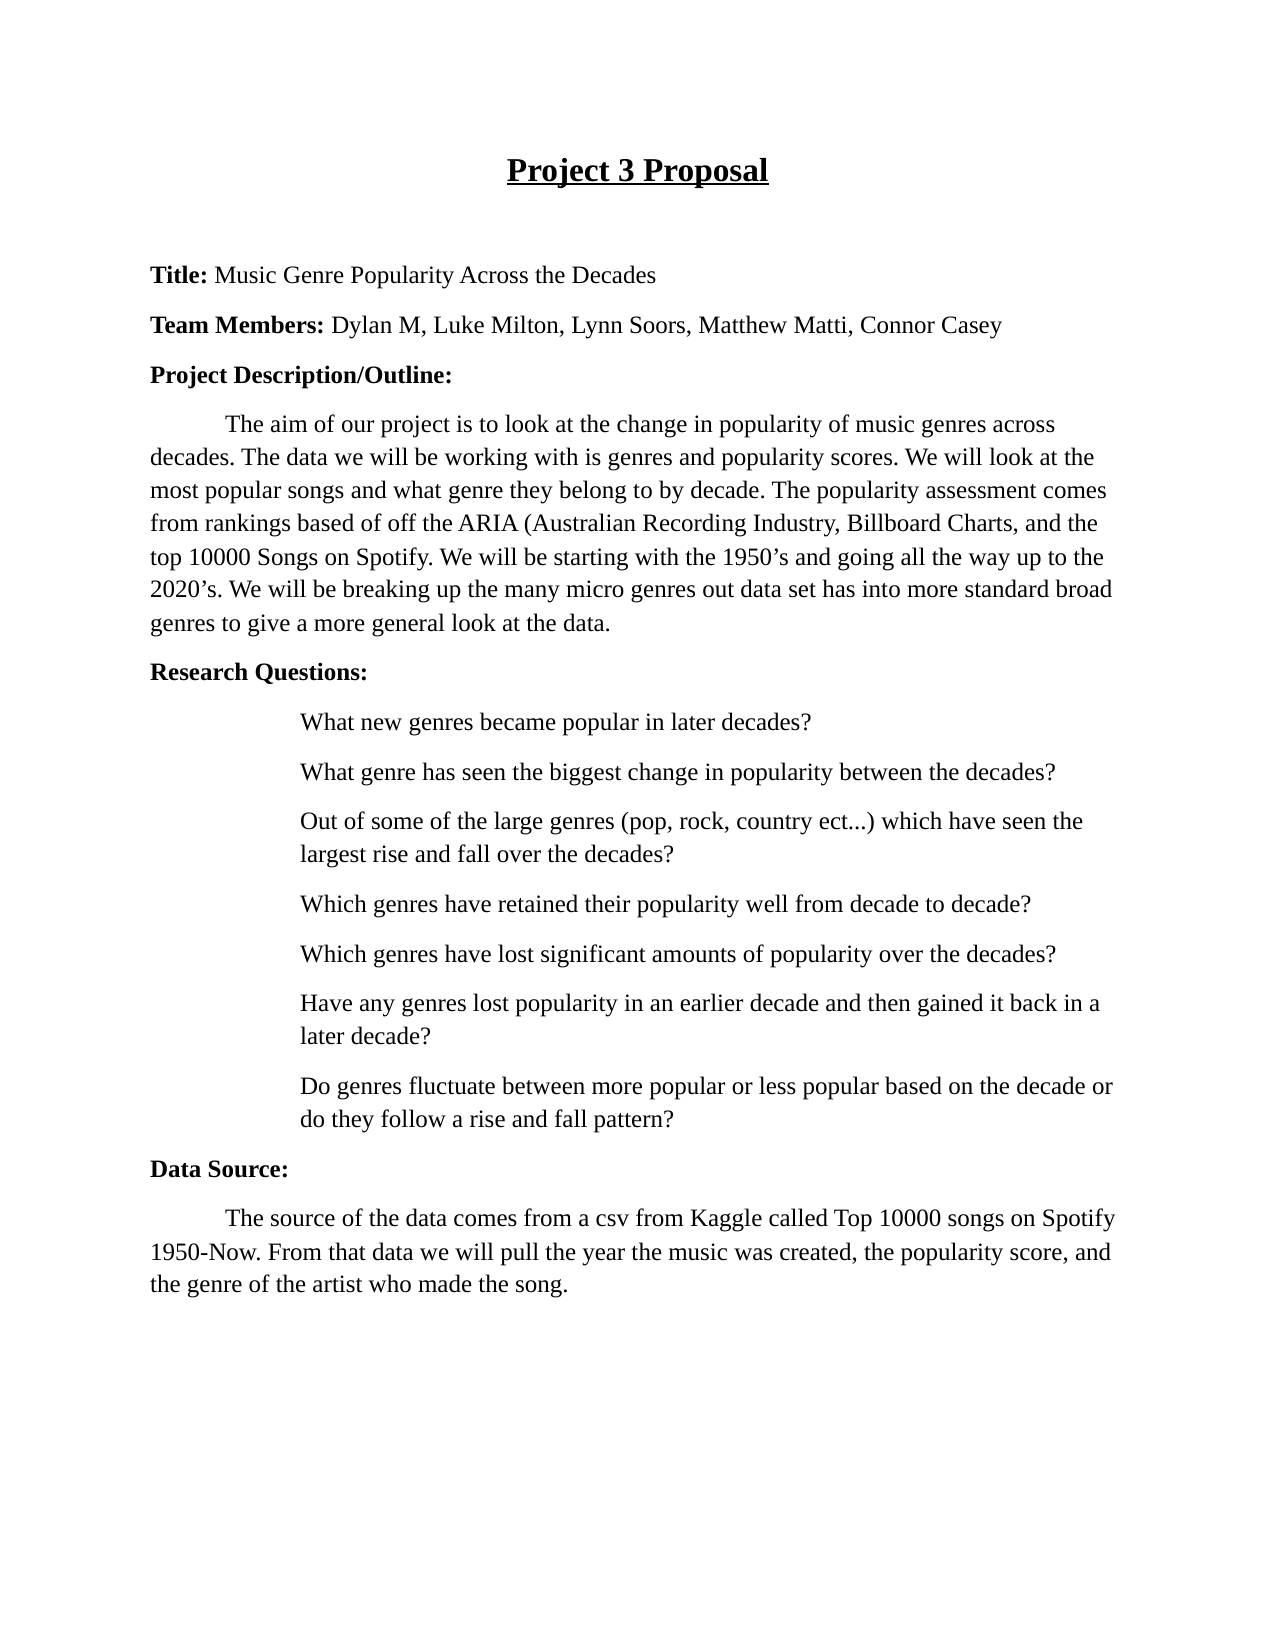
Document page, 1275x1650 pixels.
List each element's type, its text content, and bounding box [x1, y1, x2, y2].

text Team Members: Dylan M, Luke Milton, Lynn Soors, Matthew Matti, Connor Casey [150, 310, 1125, 339]
text The aim of our project is to look at the change in popularity of music genres across decades. The data we will be working with is genres and popularity scores. We will look at the most popular songs and what genre they belong to by decade. The popularity assessment comes from rankings based of off the ARIA (Australian Recording Industry, Billboard Charts, and the top 10000 Songs on Spotify. We will be starting with the 1950’s and going all the way up to the 2020’s. We will be breaking up the many micro genres out data set has into more standard broad genres to give a more general look at the data. [150, 409, 1125, 636]
text The source of the data comes from a csv from Kaggle called Top 10000 songs on Spotify 1950-Now. From that data we will pull the year the music was created, the popularity score, and the genre of the artist who made the song. [150, 1203, 1125, 1298]
text What new genres became popular in later decades? [225, 707, 1125, 736]
text Which genres have retained their popularity well from decade to decade? [300, 889, 1125, 918]
text Project 3 Proposal [150, 150, 1125, 188]
text Have any genres lost popularity in an earlier decade and then gained it back in a later decade? [300, 988, 1125, 1050]
text Out of some of the large genres (pop, rock, country ect...) which have seen the largest rise and fall over the decades? [300, 806, 1125, 868]
text Do genres fluctuate between more popular or less popular based on the decade or do they follow a rise and fall pattern? [300, 1071, 1125, 1133]
text Project Description/Outline: [150, 360, 1125, 388]
text Data Source: [150, 1154, 1125, 1183]
text Research Questions: [150, 657, 1125, 686]
text Which genres have lost significant amounts of popularity over the decades? [300, 939, 1125, 967]
text What genre has seen the biggest change in popularity between the decades? [150, 757, 1125, 785]
text Title: Music Genre Popularity Across the Decades [150, 260, 1125, 289]
